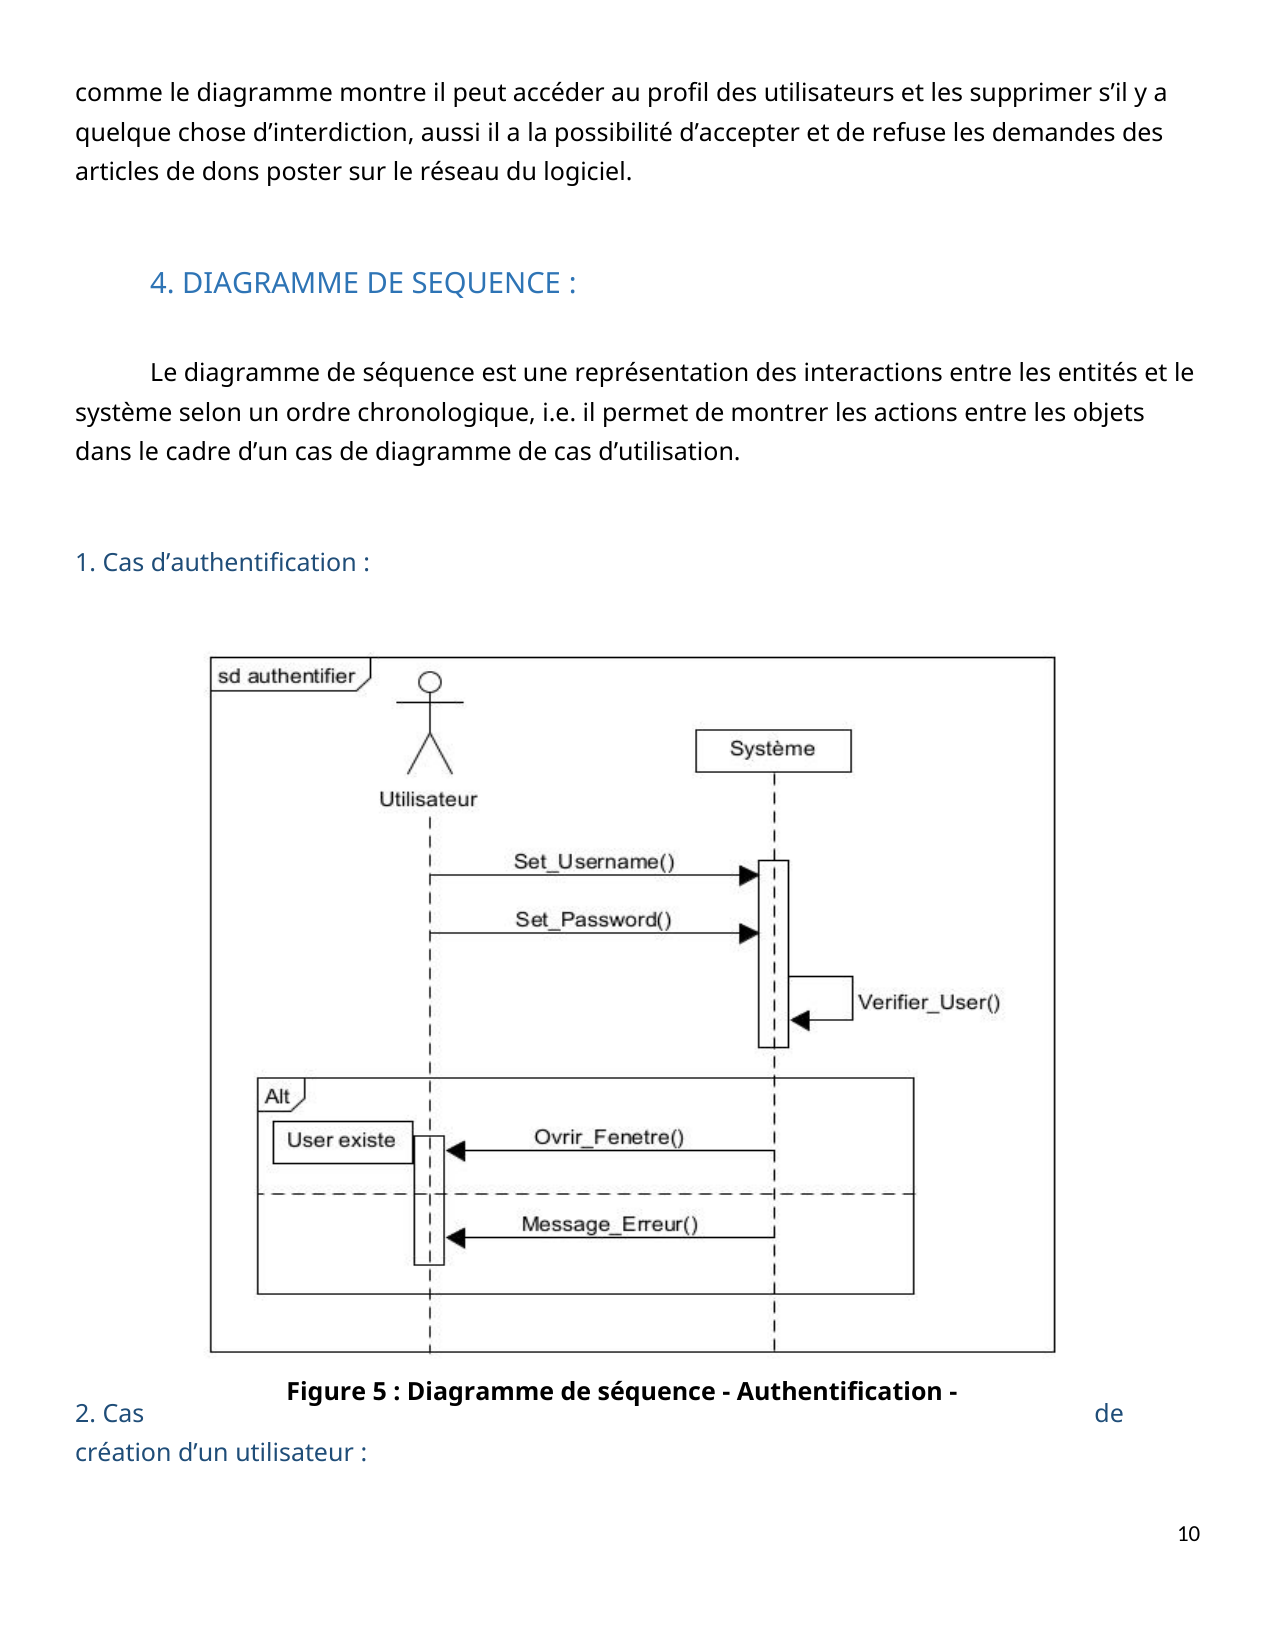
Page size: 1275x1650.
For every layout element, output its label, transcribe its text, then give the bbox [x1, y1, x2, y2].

text Le diagramme de séquence est une représentation des interactions entre les entités et le système selon un ordre chronologique, i.e. il permet de montrer les actions entre les objets dans le cadre d’un cas de diagramme de cas d’utilisation. [75, 355, 1200, 467]
subtitle 1. Cas d’authentification : [75, 545, 1200, 579]
subtitle 2. Cas de création d’un utilisateur : [75, 1395, 1200, 1469]
picture [179, 628, 1087, 1395]
subtitle 4. DIAGRAMME DE SEQUENCE : [75, 263, 1200, 302]
